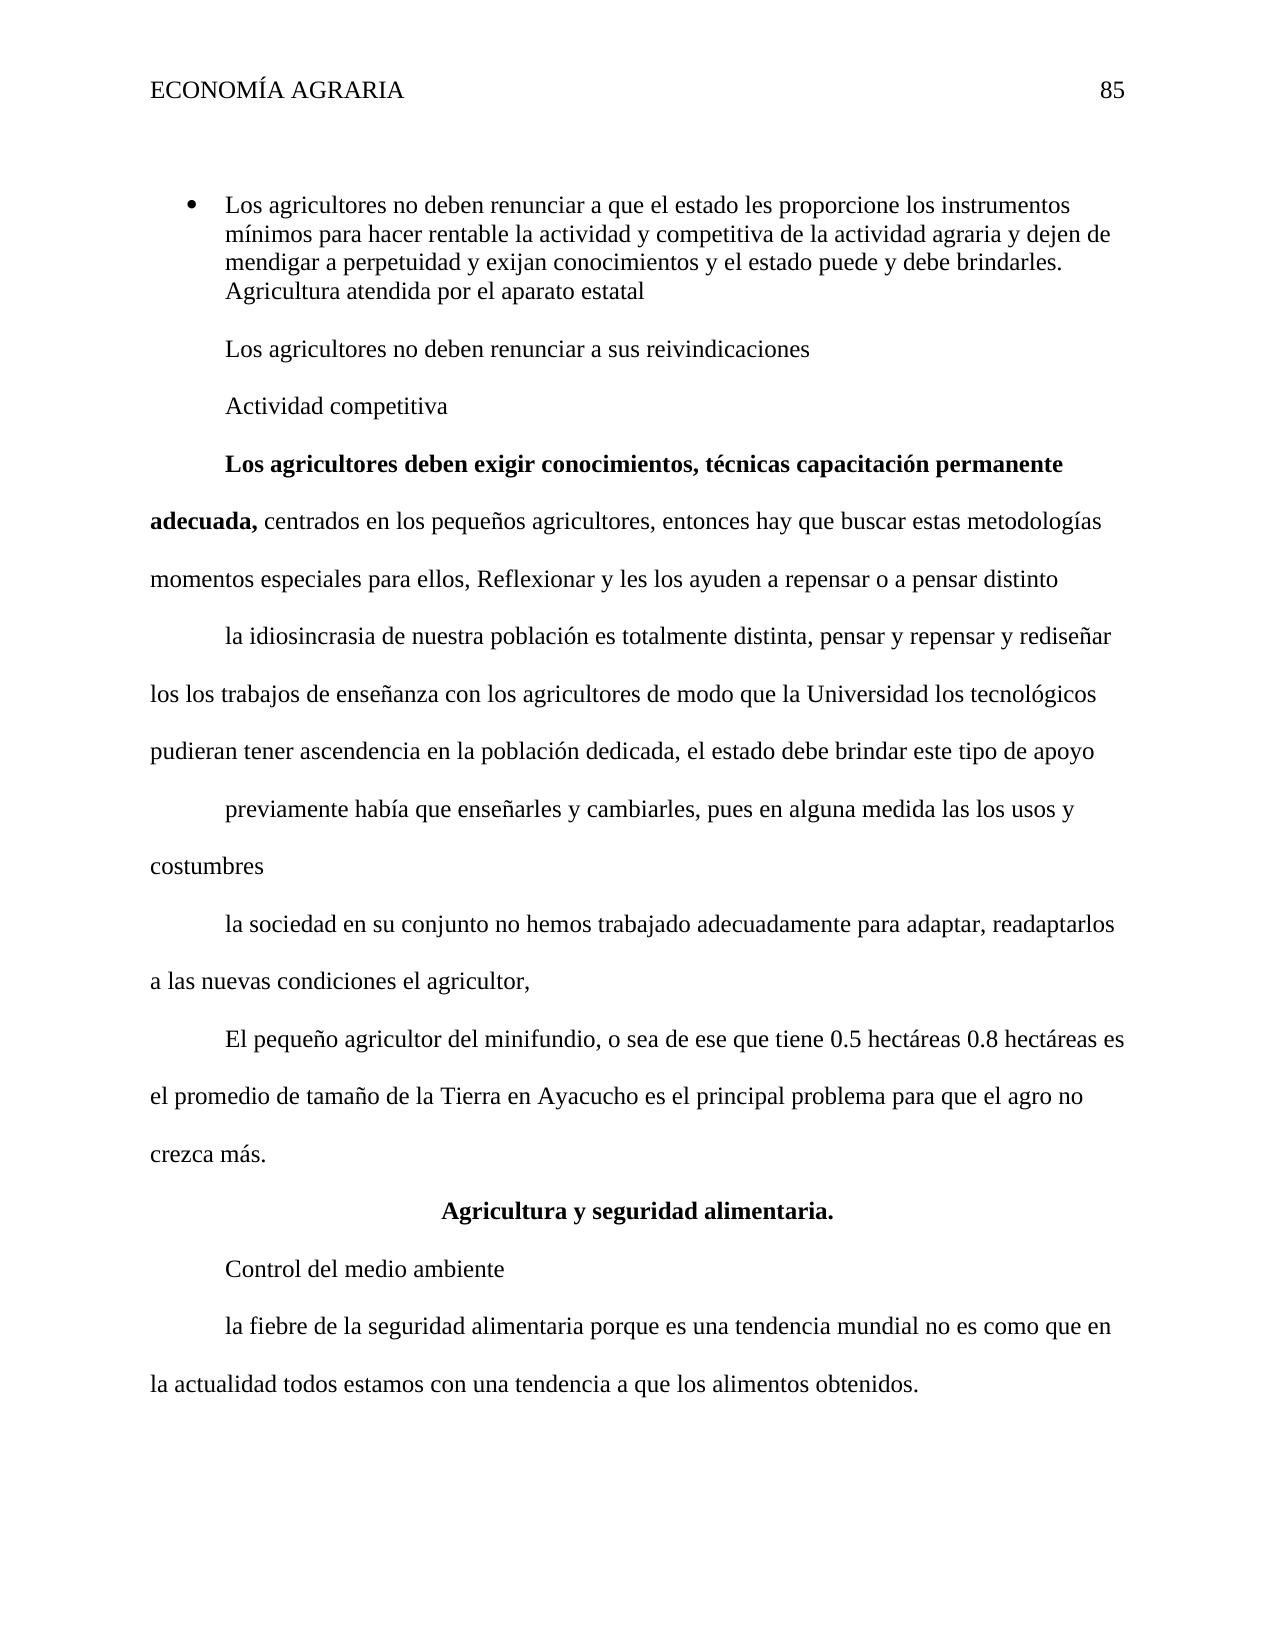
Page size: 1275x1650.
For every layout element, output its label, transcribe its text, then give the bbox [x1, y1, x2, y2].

text Actividad competitiva [150, 391, 1125, 420]
text Control del medio ambiente [150, 1254, 1125, 1282]
text Los agricultores deben exigir conocimientos, técnicas capacitación permanente adecuada, centrados en los pequeños agricultores, entonces hay que buscar estas metodologías momentos especiales para ellos, Reflexionar y les los ayuden a repensar o a pensar distinto [150, 449, 1125, 592]
text El pequeño agricultor del minifundio, o sea de ese que tiene 0.5 hectáreas 0.8 hectáreas es el promedio de tamaño de la Tierra en Ayacucho es el principal problema para que el agro no crezca más. [150, 1024, 1125, 1167]
subtitle Agricultura y seguridad alimentaria. [150, 1196, 1125, 1225]
text previamente había que enseñarles y cambiarles, pues en alguna medida las los usos y costumbres [150, 794, 1125, 880]
text la idiosincrasia de nuestra población es totalmente distinta, pensar y repensar y rediseñar los los trabajos de enseñanza con los agricultores de modo que la Universidad los tecnológicos pudieran tener ascendencia en la población dedicada, el estado debe brindar este tipo de apoyo [150, 621, 1125, 765]
list Los agricultores no deben renunciar a que el estado les proporcione los instrumentos mínimos para hacer rentable la actividad y competitiva de la actividad agraria y dejen de mendigar a perpetuidad y exijan conocimientos y el estado puede y debe brindarles. [187, 190, 1125, 276]
text Agricultura atendida por el aparato estatal [150, 276, 1125, 305]
text la fiebre de la seguridad alimentaria porque es una tendencia mundial no es como que en la actualidad todos estamos con una tendencia a que los alimentos obtenidos. [150, 1311, 1125, 1397]
text Los agricultores no deben renunciar a sus reivindicaciones [150, 334, 1125, 362]
text la sociedad en su conjunto no hemos trabajado adecuadamente para adaptar, readaptarlos a las nuevas condiciones el agricultor, [150, 909, 1125, 995]
